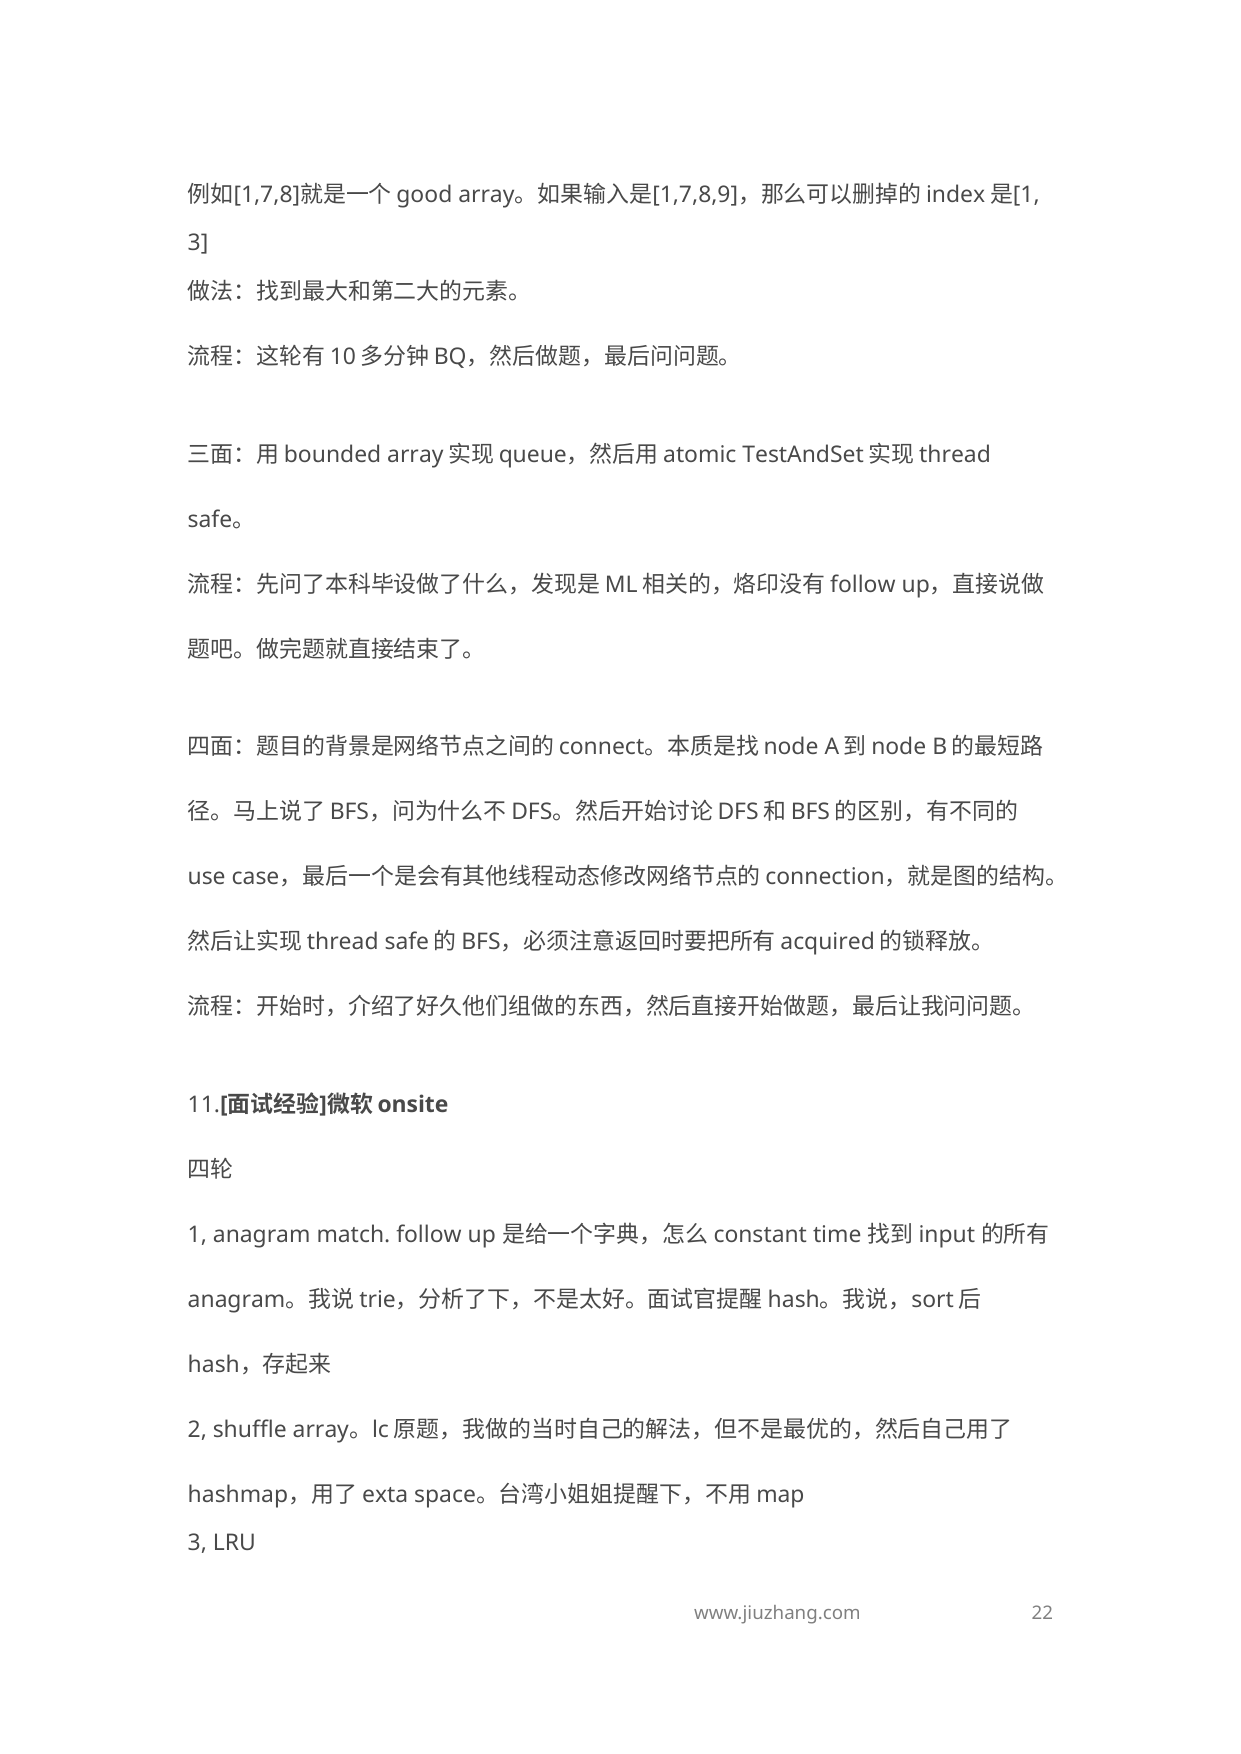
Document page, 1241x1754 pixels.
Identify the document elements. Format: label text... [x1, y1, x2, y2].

text 1, anagram match. follow up 是给一个字典，怎么 constant time 找到 input 的所有 anagram。我说 trie，分析了下，不是太好。面试官提醒 hash。我说，sort后 hash，存起来 [187, 1200, 1053, 1395]
text 四轮 [187, 1135, 1053, 1200]
text 流程：开始时，介绍了好久他们组做的东西，然后直接开始做题，最后让我问问题。 [187, 972, 1053, 1037]
text 11.[面试经验]微软onsite [187, 1070, 1053, 1135]
text 四面：题目的背景是网络节点之间的connect。本质是找node A到node B的最短路径。马上说了BFS，问为什么不DFS。然后开始讨论DFS和BFS的区别，有不同的use case，最后一个是会有其他线程动态修改网络节点的connection，就是图的结构。然后让实现thread safe的BFS，必须注意返回时要把所有acquired的锁释放。 [187, 712, 1053, 972]
text 流程：先问了本科毕设做了什么，发现是ML相关的，烙印没有follow up，直接说做题吧。做完题就直接结束了。 [187, 550, 1053, 680]
text 例如[1,7,8]就是一个good array。如果输入是[1,7,8,9]，那么可以删掉的index是[1, 3] [187, 160, 1053, 257]
text 流程：这轮有10多分钟BQ，然后做题，最后问问题。 [187, 322, 1053, 387]
text 2, shuffle array。lc原题，我做的当时自己的解法，但不是最优的，然后自己用了 hashmap，用了 exta space。台湾小姐姐提醒下，不用 map [187, 1395, 1053, 1525]
text 做法：找到最大和第二大的元素。 [187, 257, 1053, 322]
text 3, LRU [187, 1525, 1053, 1557]
text 三面：用bounded array实现queue，然后用atomic TestAndSet实现thread safe。 [187, 420, 1053, 550]
